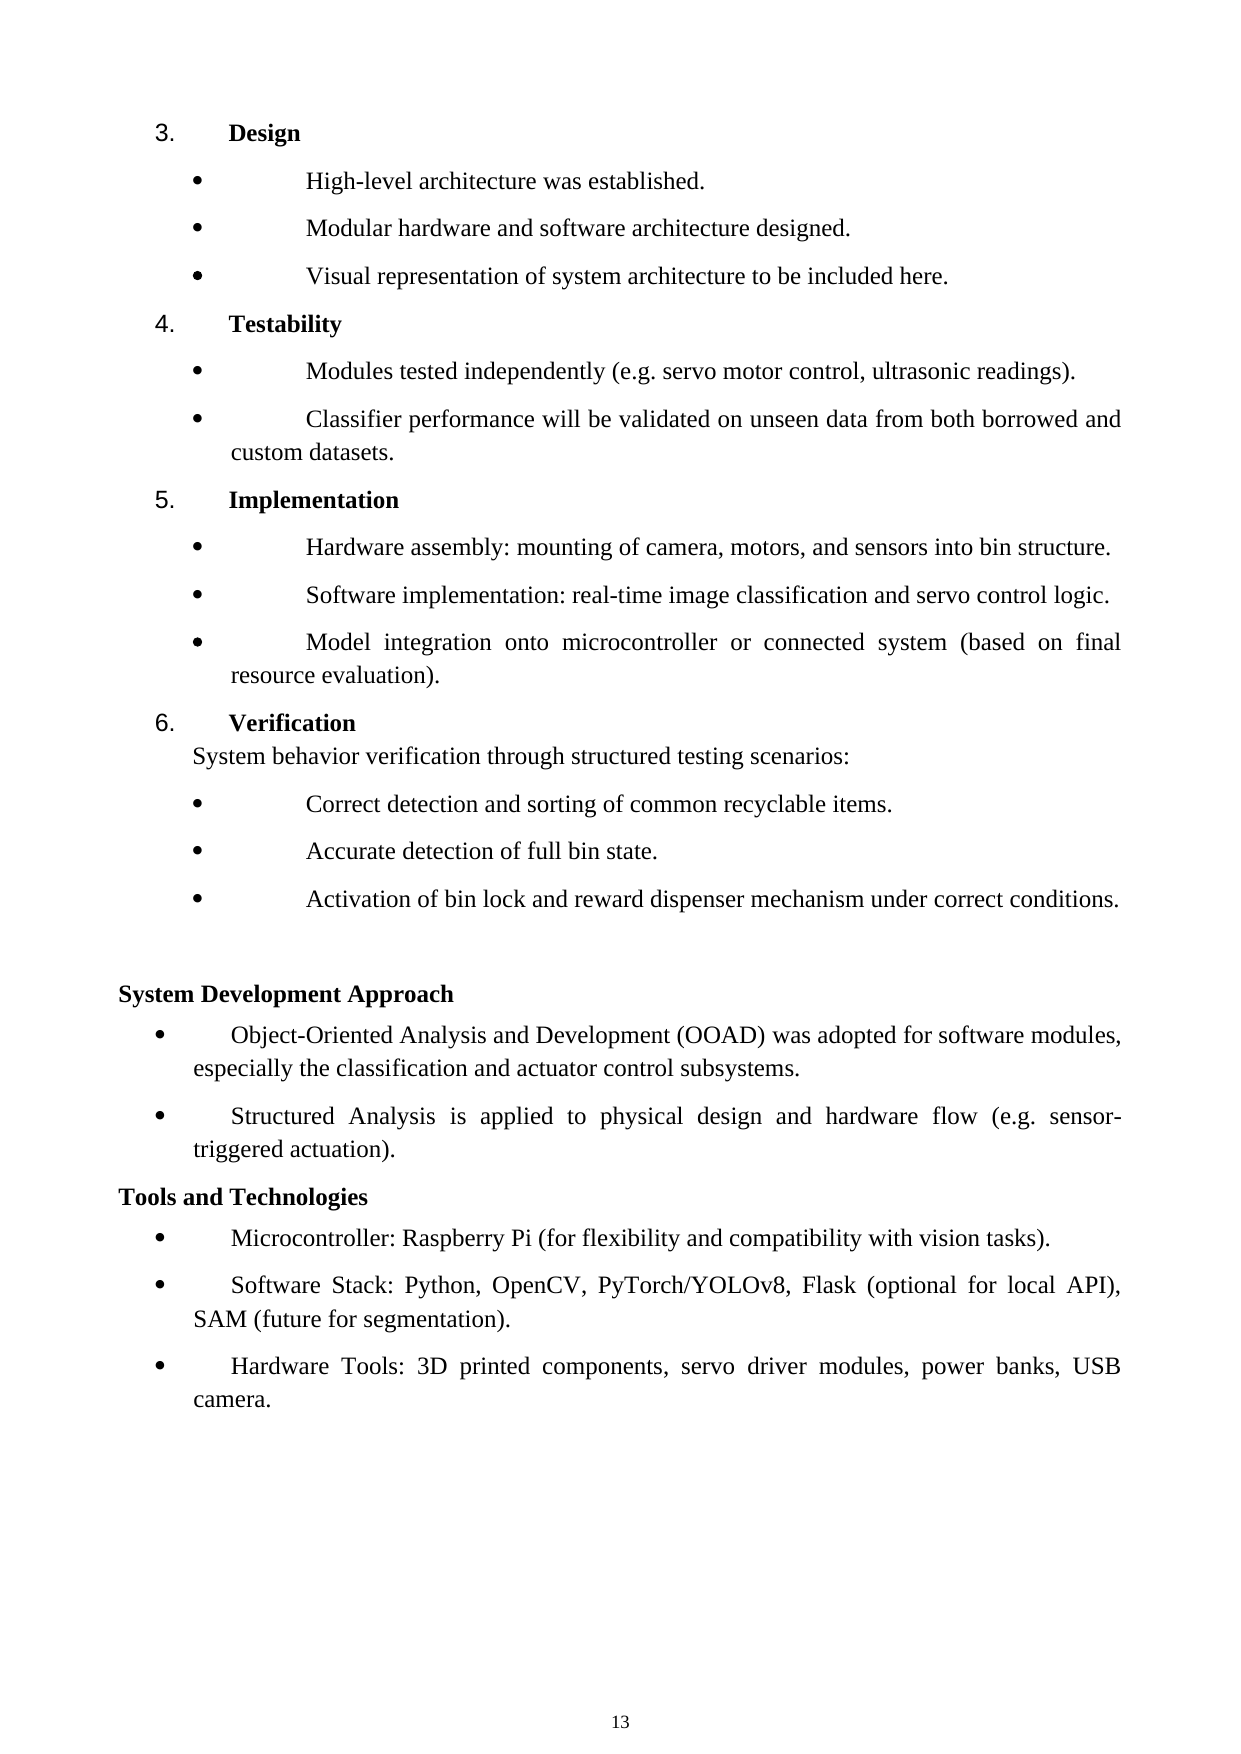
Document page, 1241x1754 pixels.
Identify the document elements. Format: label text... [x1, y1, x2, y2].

list Classifier performance will be validated on unseen data from both borrowed and custom datasets. [193, 404, 1122, 466]
list Verification System behavior verification through structured testing scenarios: [154, 708, 1122, 770]
list Hardware assembly: mounting of camera, motors, and sensors into bin structure. [193, 532, 1122, 561]
list Modular hardware and software architecture designed. [193, 213, 1122, 242]
list Model integration onto microcontroller or connected system (based on final resource evaluation). [193, 627, 1122, 689]
list Testability [154, 309, 1122, 337]
list Microcontroller: Raspberry Pi (for flexibility and compatibility with vision tasks). [156, 1223, 1122, 1252]
subtitle Tools and Technologies [118, 1182, 1122, 1211]
list Object-Oriented Analysis and Development (OOAD) was adopted for software modules, especially the classification and actuator control subsystems. [156, 1021, 1122, 1082]
subtitle System Development Approach [118, 979, 1122, 1008]
list Structured Analysis is applied to physical design and hardware flow (e.g. sensor-triggered actuation). [156, 1101, 1122, 1163]
list Design [154, 118, 1122, 147]
list Hardware Tools: 3D printed components, servo driver modules, power banks, USB camera. [156, 1351, 1122, 1413]
list Visual representation of system architecture to be included here. [193, 261, 1122, 290]
list Implementation [154, 484, 1122, 513]
list Correct detection and sorting of common recyclable items. [193, 789, 1122, 818]
list Accurate detection of full bin state. [193, 836, 1122, 865]
list Modules tested independently (e.g. servo motor control, ultrasonic readings). [193, 356, 1122, 385]
list Software Stack: Python, OpenCV, PyTorch/YOLOv8, Flask (optional for local API), SAM (future for segmentation). [156, 1271, 1122, 1332]
list High-level architecture was established. [193, 166, 1122, 194]
list Activation of bin lock and reward dispenser mechanism under correct conditions. [193, 884, 1122, 913]
list Software implementation: real-time image classification and servo control logic. [193, 580, 1122, 609]
